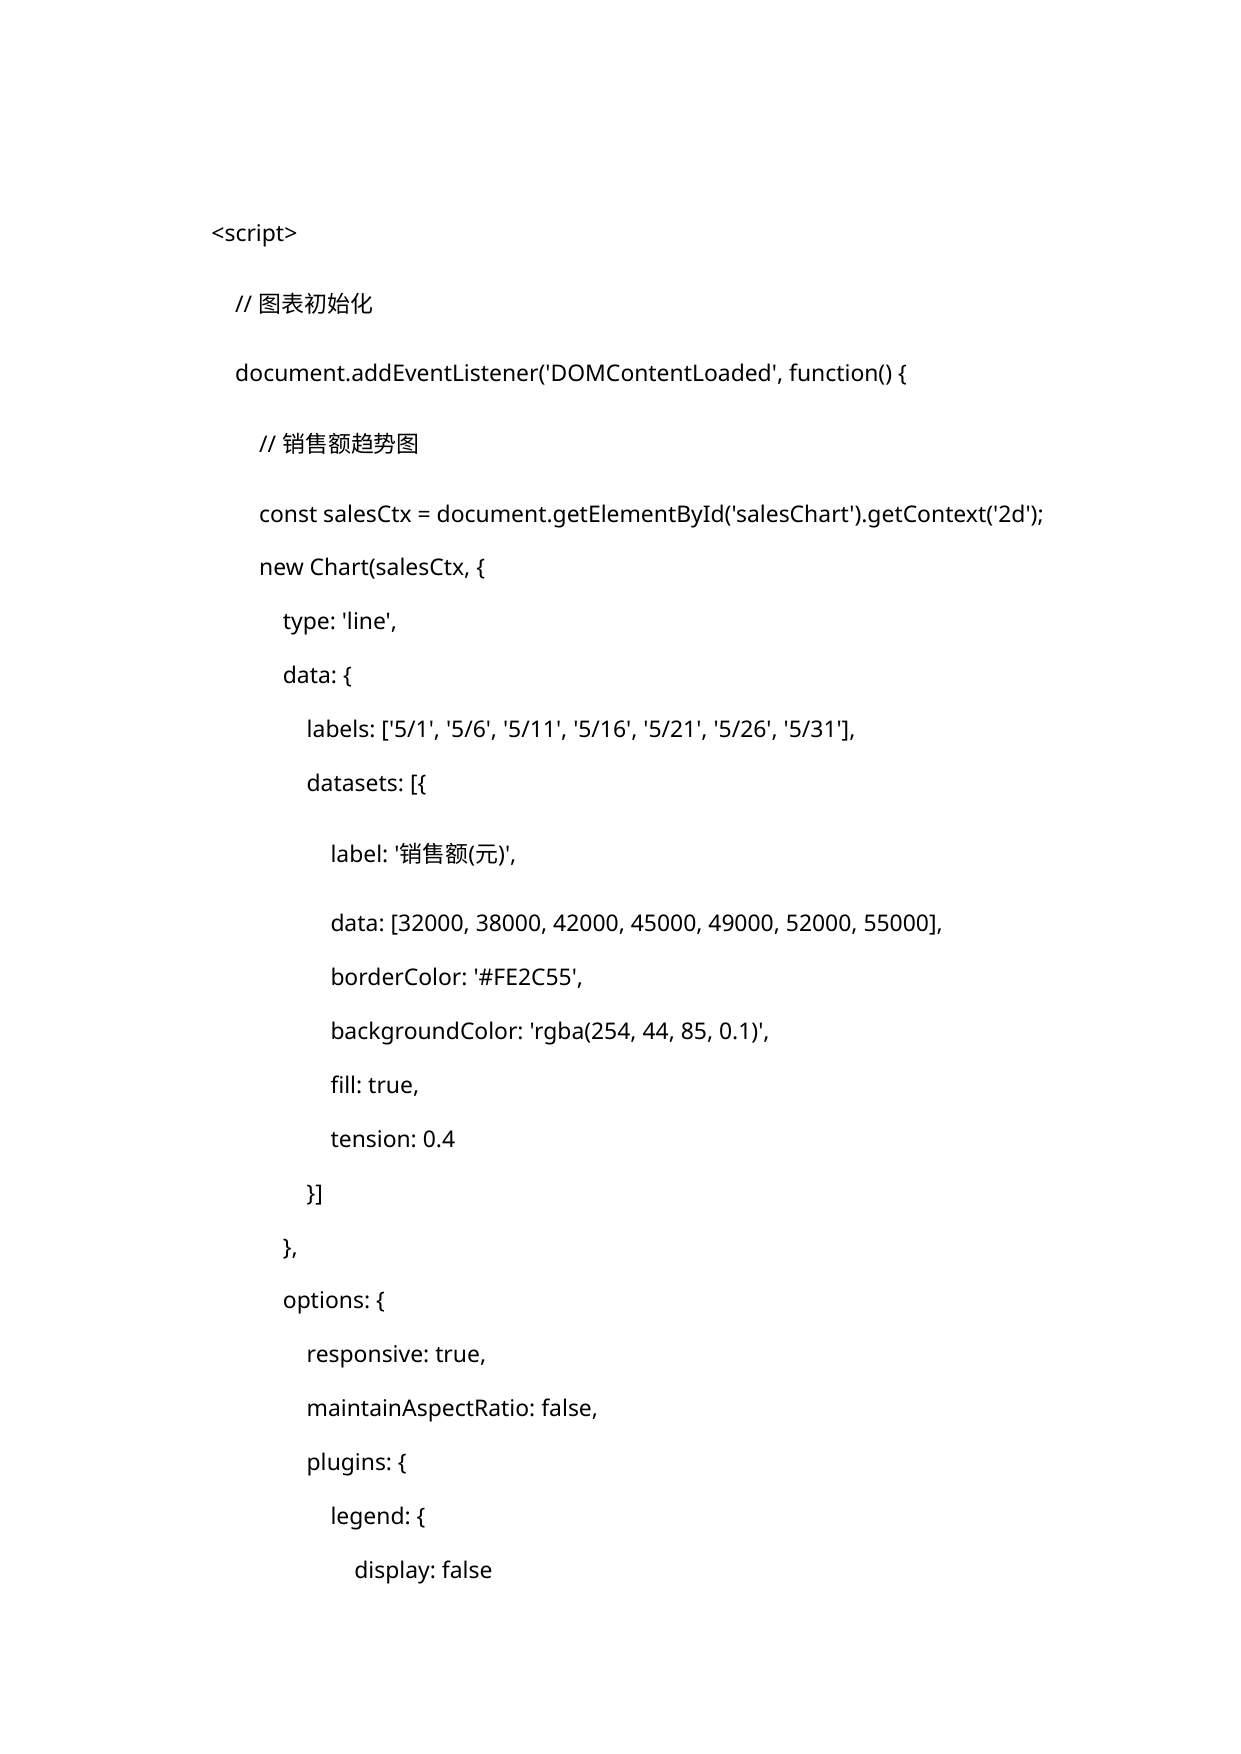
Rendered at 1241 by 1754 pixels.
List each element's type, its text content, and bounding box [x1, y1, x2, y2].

text display: false [187, 1553, 1053, 1585]
text backgroundColor: 'rgba(254, 44, 85, 0.1)', [187, 1014, 1053, 1047]
text legend: { [187, 1499, 1053, 1532]
text maintainAspectRatio: false, [187, 1391, 1053, 1424]
text tension: 0.4 [187, 1122, 1053, 1154]
text <script> [187, 216, 1053, 248]
text document.addEventListener('DOMContentLoaded', function() { [187, 356, 1053, 389]
text data: { [187, 658, 1053, 691]
text data: [32000, 38000, 42000, 45000, 49000, 52000, 55000], [187, 907, 1053, 939]
text borderColor: '#FE2C55', [187, 961, 1053, 993]
text responsive: true, [187, 1337, 1053, 1370]
text plugins: { [187, 1445, 1053, 1478]
text options: { [187, 1284, 1053, 1316]
text const salesCtx = document.getElementById('salesChart').getContext('2d'); [187, 497, 1053, 529]
text label: '销售额(元)', [187, 820, 1053, 885]
text datasets: [{ [187, 766, 1053, 799]
text type: 'line', [187, 604, 1053, 637]
text new Chart(salesCtx, { [187, 551, 1053, 583]
text // 销售额趋势图 [187, 410, 1053, 475]
text labels: ['5/1', '5/6', '5/11', '5/16', '5/21', '5/26', '5/31'], [187, 712, 1053, 745]
text fill: true, [187, 1068, 1053, 1101]
text // 图表初始化 [187, 270, 1053, 335]
text }] [187, 1176, 1053, 1208]
text }, [187, 1230, 1053, 1262]
